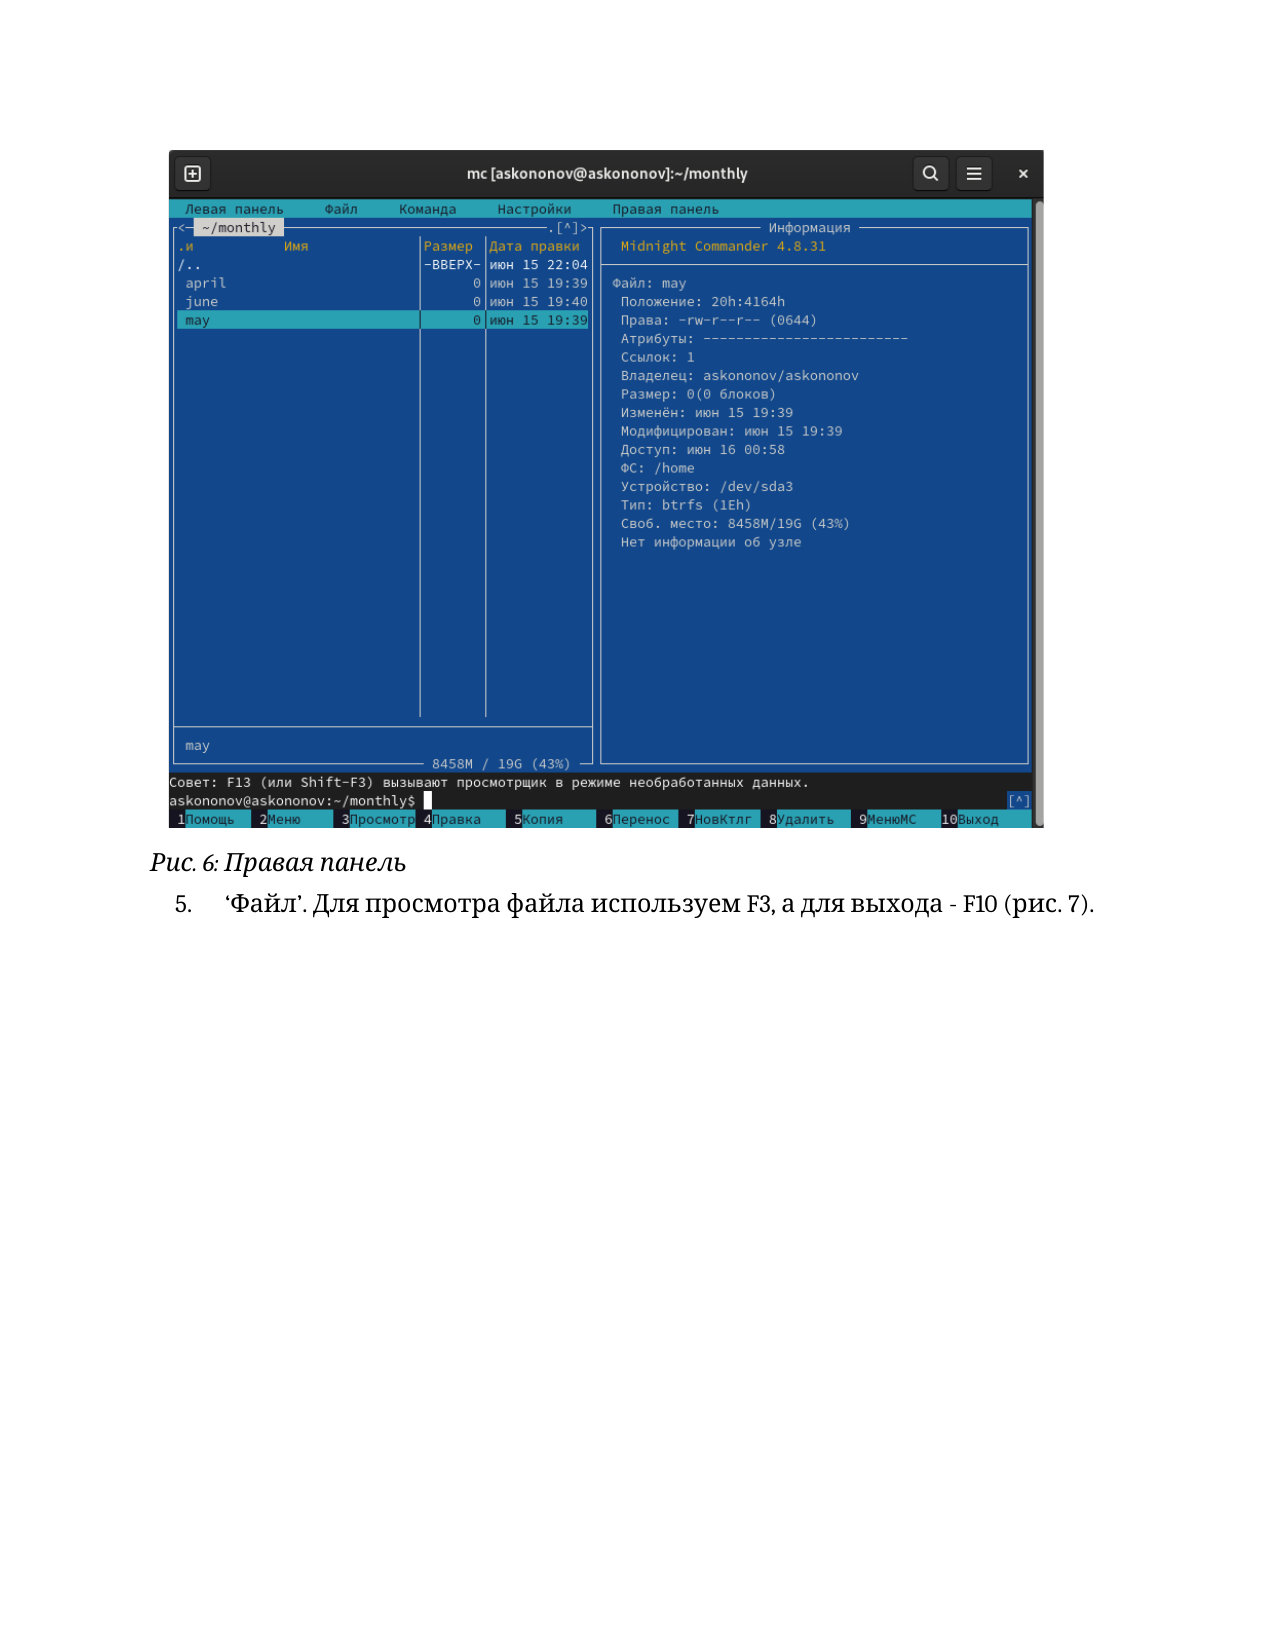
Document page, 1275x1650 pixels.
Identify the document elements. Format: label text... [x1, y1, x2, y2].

list ‘Файл’. Для просмотра файла используем F3, а для выхода - F10 (рис. 7). [175, 890, 1125, 919]
picture [168, 150, 1044, 828]
text Рис. 6: Правая панель [150, 849, 1125, 878]
